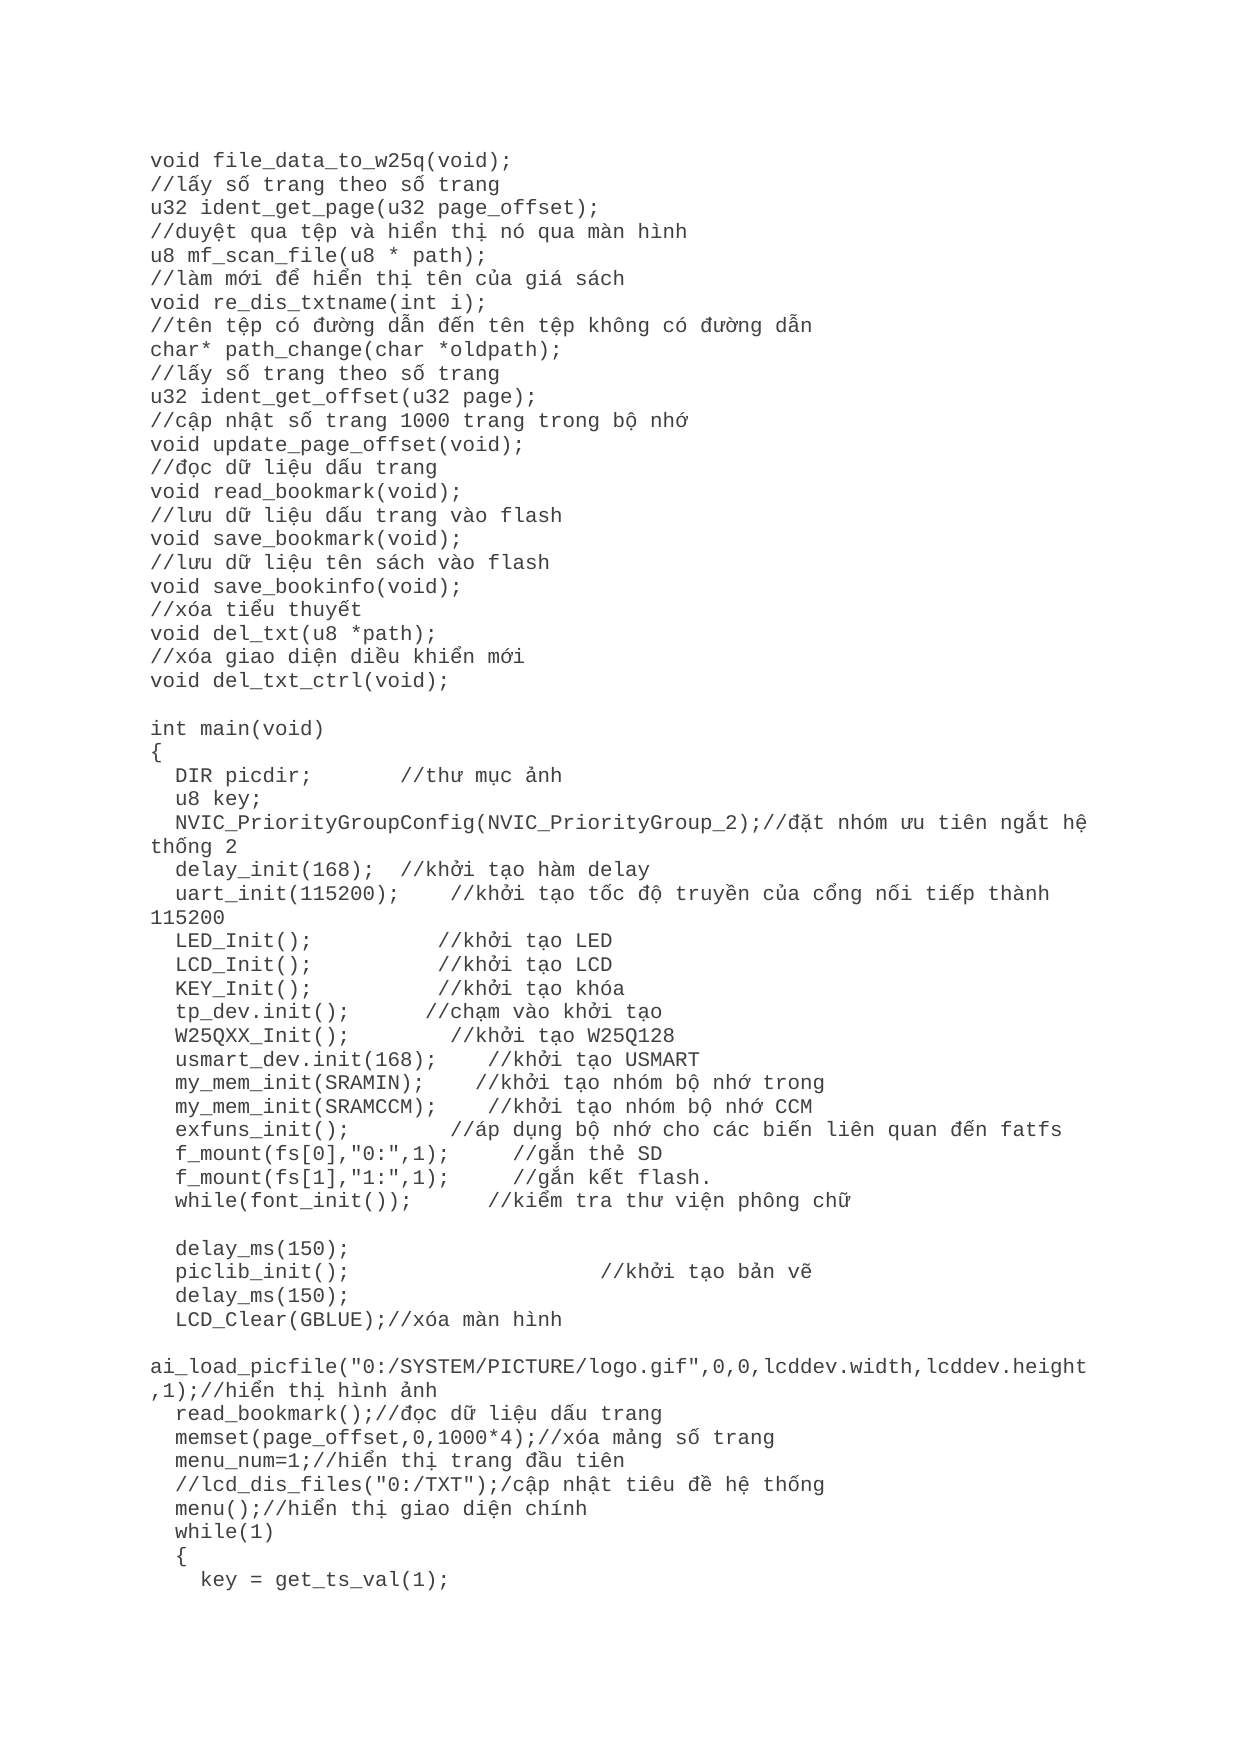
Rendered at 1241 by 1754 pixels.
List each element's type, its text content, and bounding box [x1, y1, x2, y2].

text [150, 150, 1090, 197]
text u32 ident_get_page(u32 page_offset); //duyệt qua tệp và hiển thị nó qua màn hình u8 mf_scan_file(u8 * path); //làm mới để hiển thị tên của giá sách void re_dis_txtname(int i); //tên tệp có đường dẫn đến tên tệp không có đường dẫn char* path_change(char *oldpath); //lấy số trang theo số trang u32 ident_get_offset(u32 page); //cập nhật số trang 1000 trang trong bộ nhớ void update_page_offset(void); //đọc dữ liệu dấu trang void read_bookmark(void); //lưu dữ liệu dấu trang vào flash void save_bookmark(void); //lưu dữ liệu tên sách vào flash void save_bookinfo(void); //xóa tiểu thuyết void del_txt(u8 *path); //xóa giao diện diều khiển mới [150, 197, 1090, 670]
text void del_txt_ctrl(void); int main(void) { DIR picdir; //thư mục ảnh u8 key; NVIC_PriorityGroupConfig(NVIC_PriorityGroup_2);//đặt nhóm ưu tiên ngắt hệ thống 2 delay_init(168); //khởi tạo hàm delay uart_init(115200); //khởi tạo tốc độ truyền của cổng nối tiếp thành 115200 LED_Init(); //khởi tạo LED LCD_Init(); //khởi tạo LCD KEY_Init(); //khởi tạo khóa tp_dev.init(); //chạm vào khởi tạo W25QXX_Init(); //khởi tạo W25Q128 usmart_dev.init(168); //khởi tạo USMART my_mem_init(SRAMIN); //khởi tạo nhóm bộ nhớ trong my_mem_init(SRAMCCM); //khởi tạo nhóm bộ nhớ CCM exfuns_init(); //áp dụng bộ nhớ cho các biến liên quan đến fatfs f_mount(fs[0],"0:",1); //gắn thẻ SD f_mount(fs[1],"1:",1); //gắn kết flash. [150, 670, 1090, 1190]
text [150, 1190, 1090, 1592]
